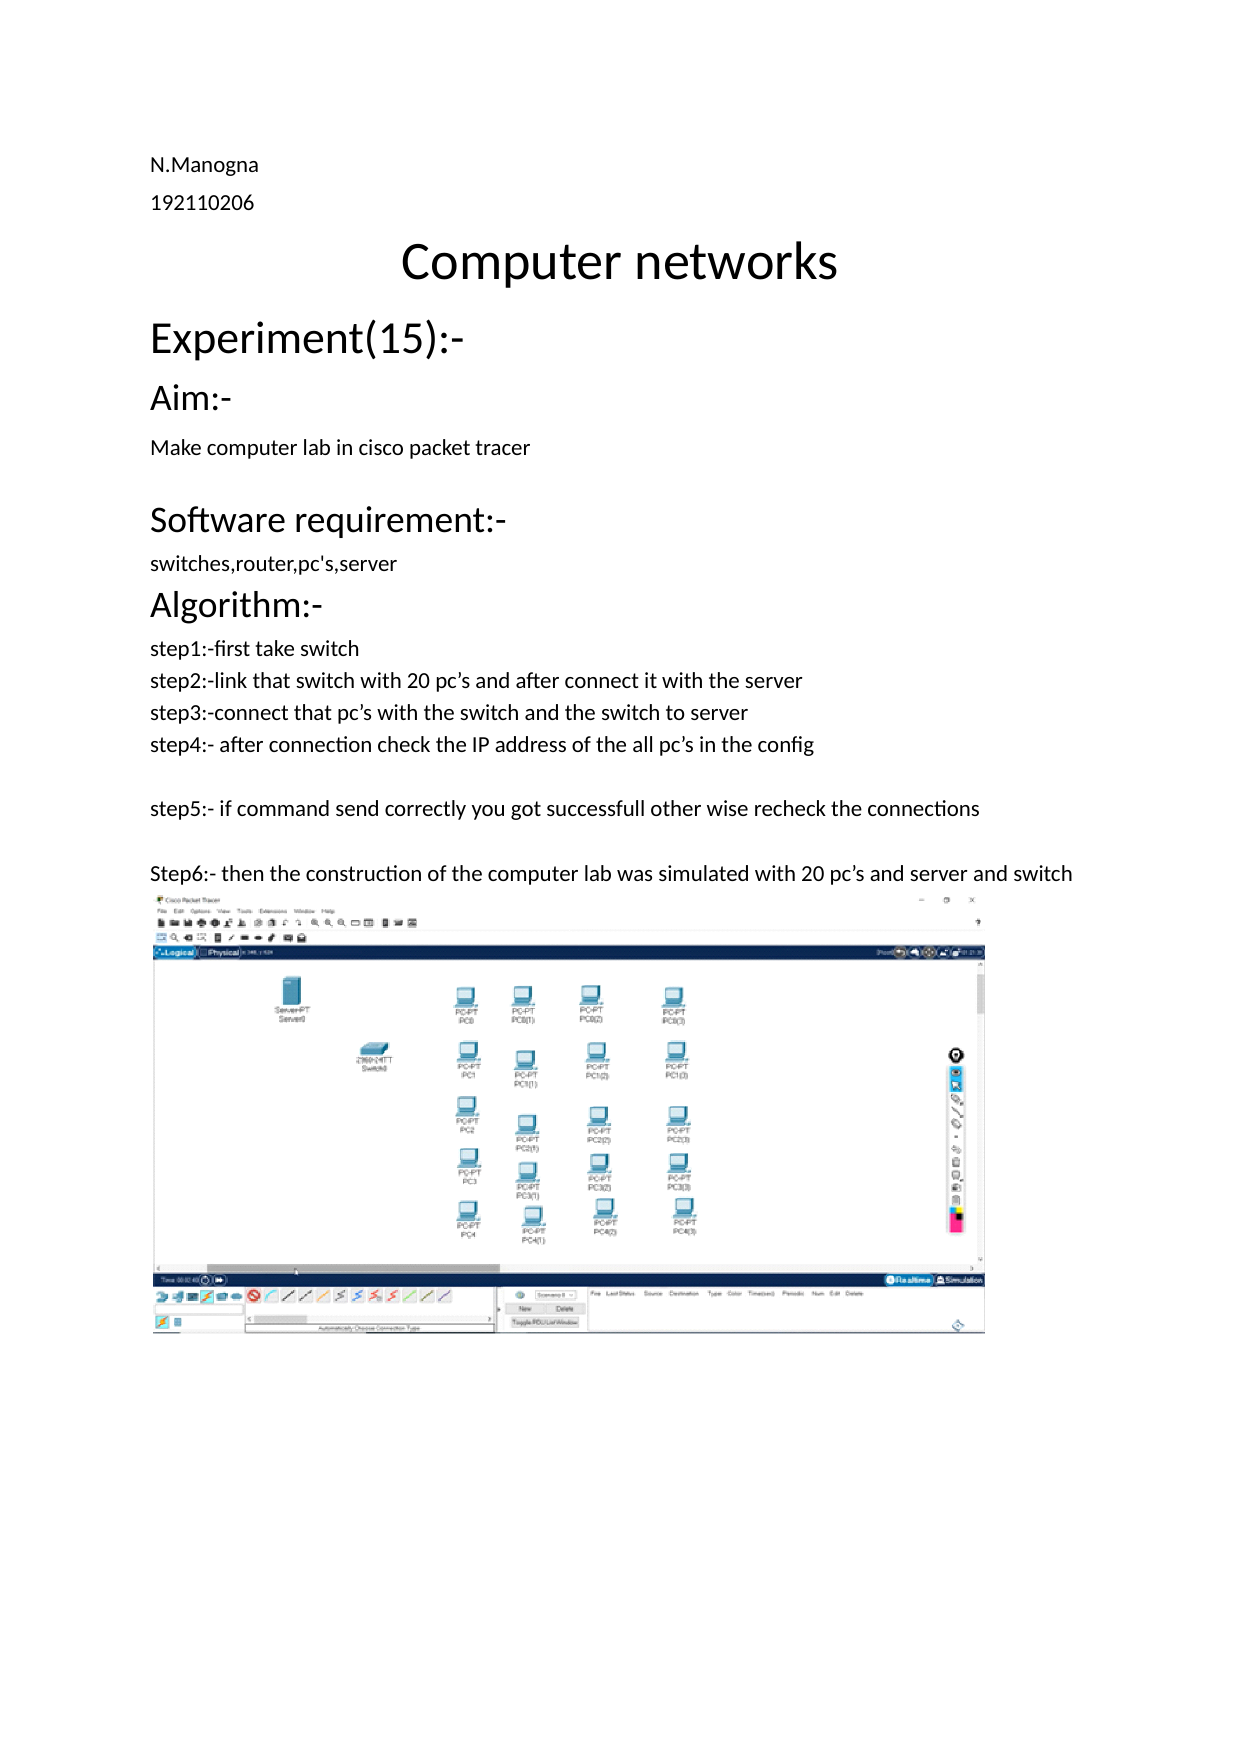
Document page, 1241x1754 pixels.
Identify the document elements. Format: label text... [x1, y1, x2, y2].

text Step6:- then the construction of the computer lab was simulated with 20 pc’s and server and switch [150, 859, 1090, 887]
text Software requirement:- [150, 496, 1090, 542]
text step3:-connect that pc’s with the switch and the switch to server [150, 698, 1090, 726]
text Aim:- Make computer lab in cisco packet tracer [150, 373, 1090, 461]
picture [150, 891, 1015, 1379]
text N.Manogna [150, 150, 1090, 178]
text step1:-first take switch [150, 634, 1090, 662]
text Algorithm:- [150, 581, 1090, 627]
text Experiment(15):- [150, 309, 1090, 365]
text step2:-link that switch with 20 pc’s and after connect it with the server [150, 666, 1090, 694]
text step4:- after connection check the IP address of the all pc’s in the config [150, 730, 1090, 758]
text switches,router,pc's,server [150, 549, 1090, 577]
text Computer networks [150, 227, 1090, 293]
text 192110206 [150, 188, 1090, 216]
text step5:- if command send correctly you got successfull other wise recheck the connections [150, 794, 1090, 823]
